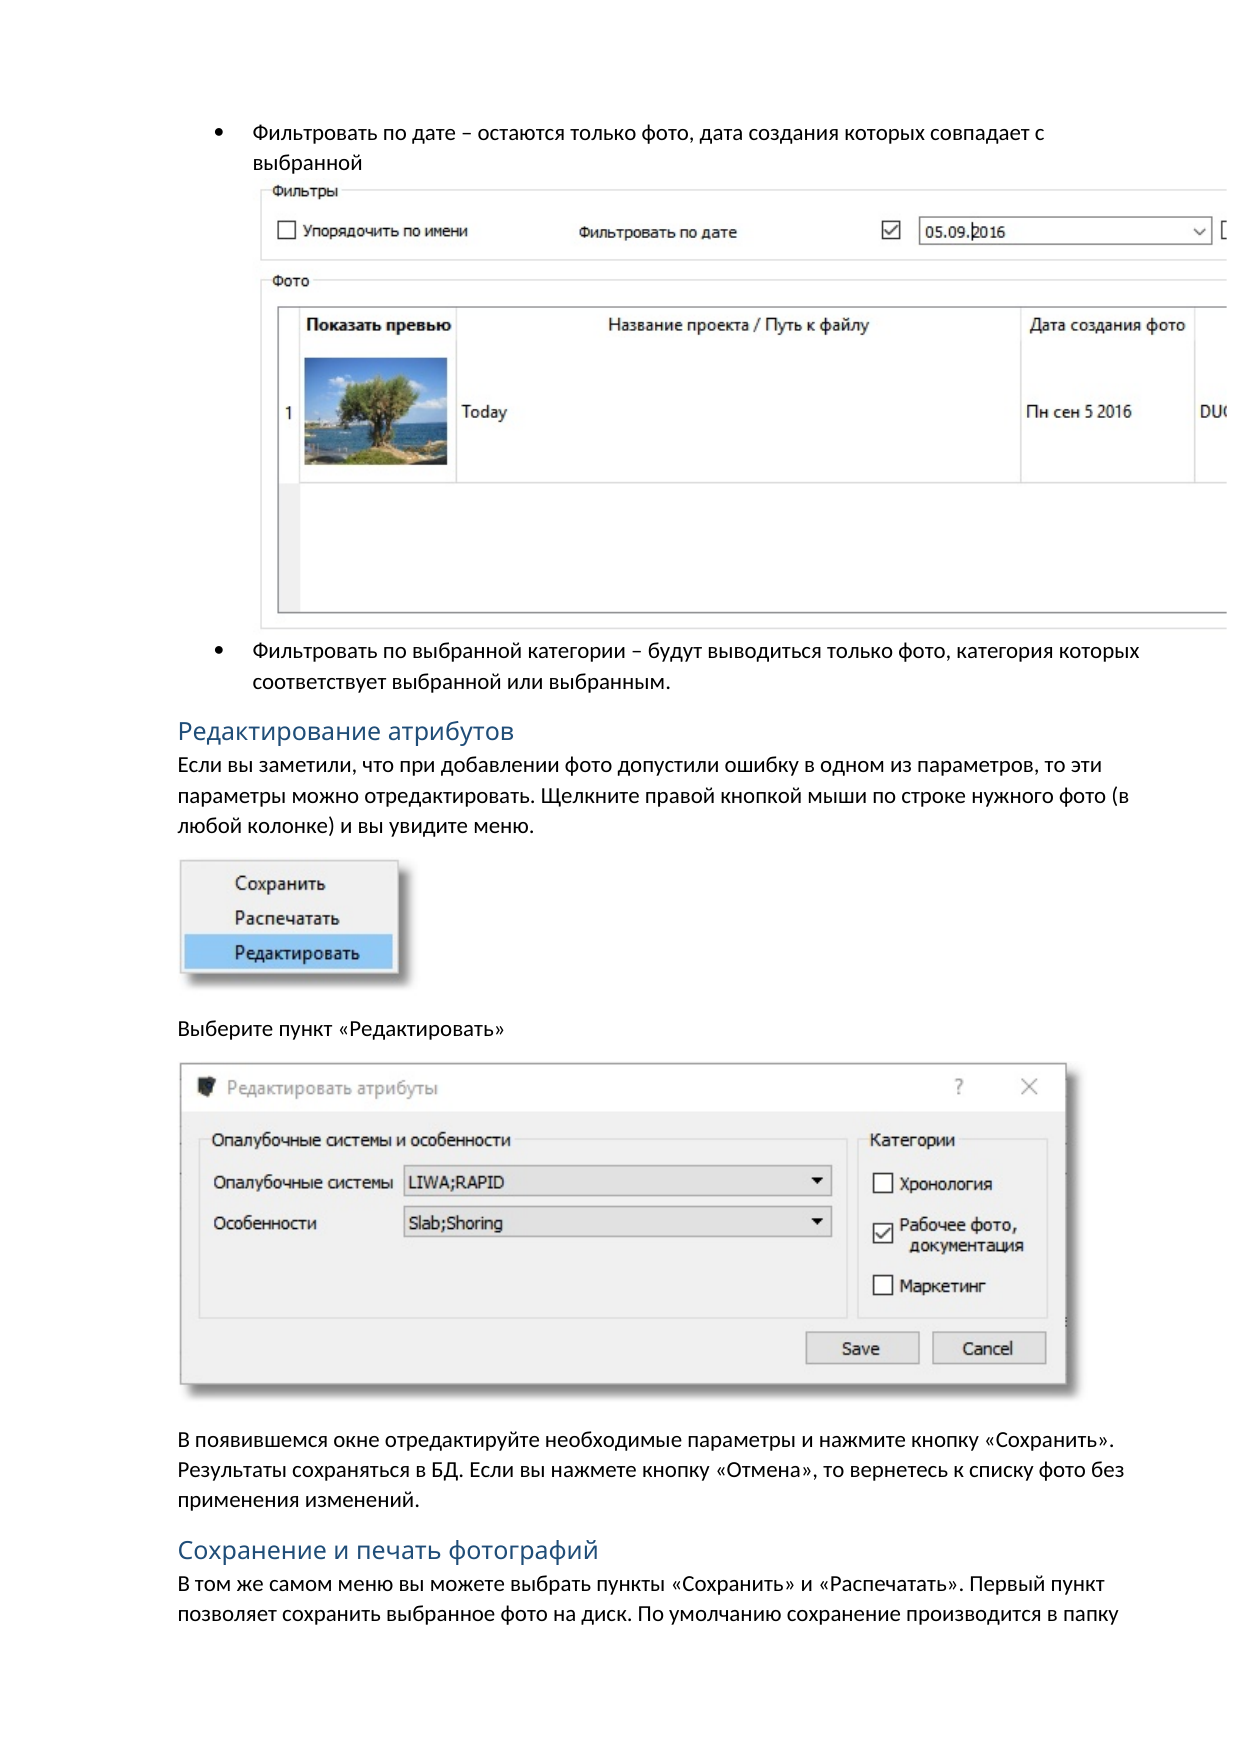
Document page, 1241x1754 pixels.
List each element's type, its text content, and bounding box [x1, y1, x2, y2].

picture [177, 1061, 1089, 1407]
picture [177, 857, 421, 996]
picture [252, 178, 1227, 635]
text В появившемся окне отредактируйте необходимые параметры и нажмите кнопку «Сохранить». Результаты сохраняться в БД. Если вы нажмете кнопку «Отмена», то вернетесь к списку фото без применения изменений. [177, 1425, 1152, 1514]
subtitle Сохранение и печать фотографий [177, 1532, 1152, 1567]
subtitle Редактирование атрибутов [177, 714, 1152, 748]
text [177, 1569, 1152, 1627]
text Если вы заметили, что при добавлении фото допустили ошибку в одном из параметров, то эти параметры можно отредактировать. Щелкните правой кнопкой мыши по строке нужного фото (в любой колонке) и вы увидите меню. [177, 751, 1152, 839]
text Выберите пункт «Редактировать» [177, 1014, 1152, 1042]
list Фильтровать по выбранной категории – будут выводиться только фото, категория которых соответствует выбранной или выбранным. [215, 637, 1152, 695]
